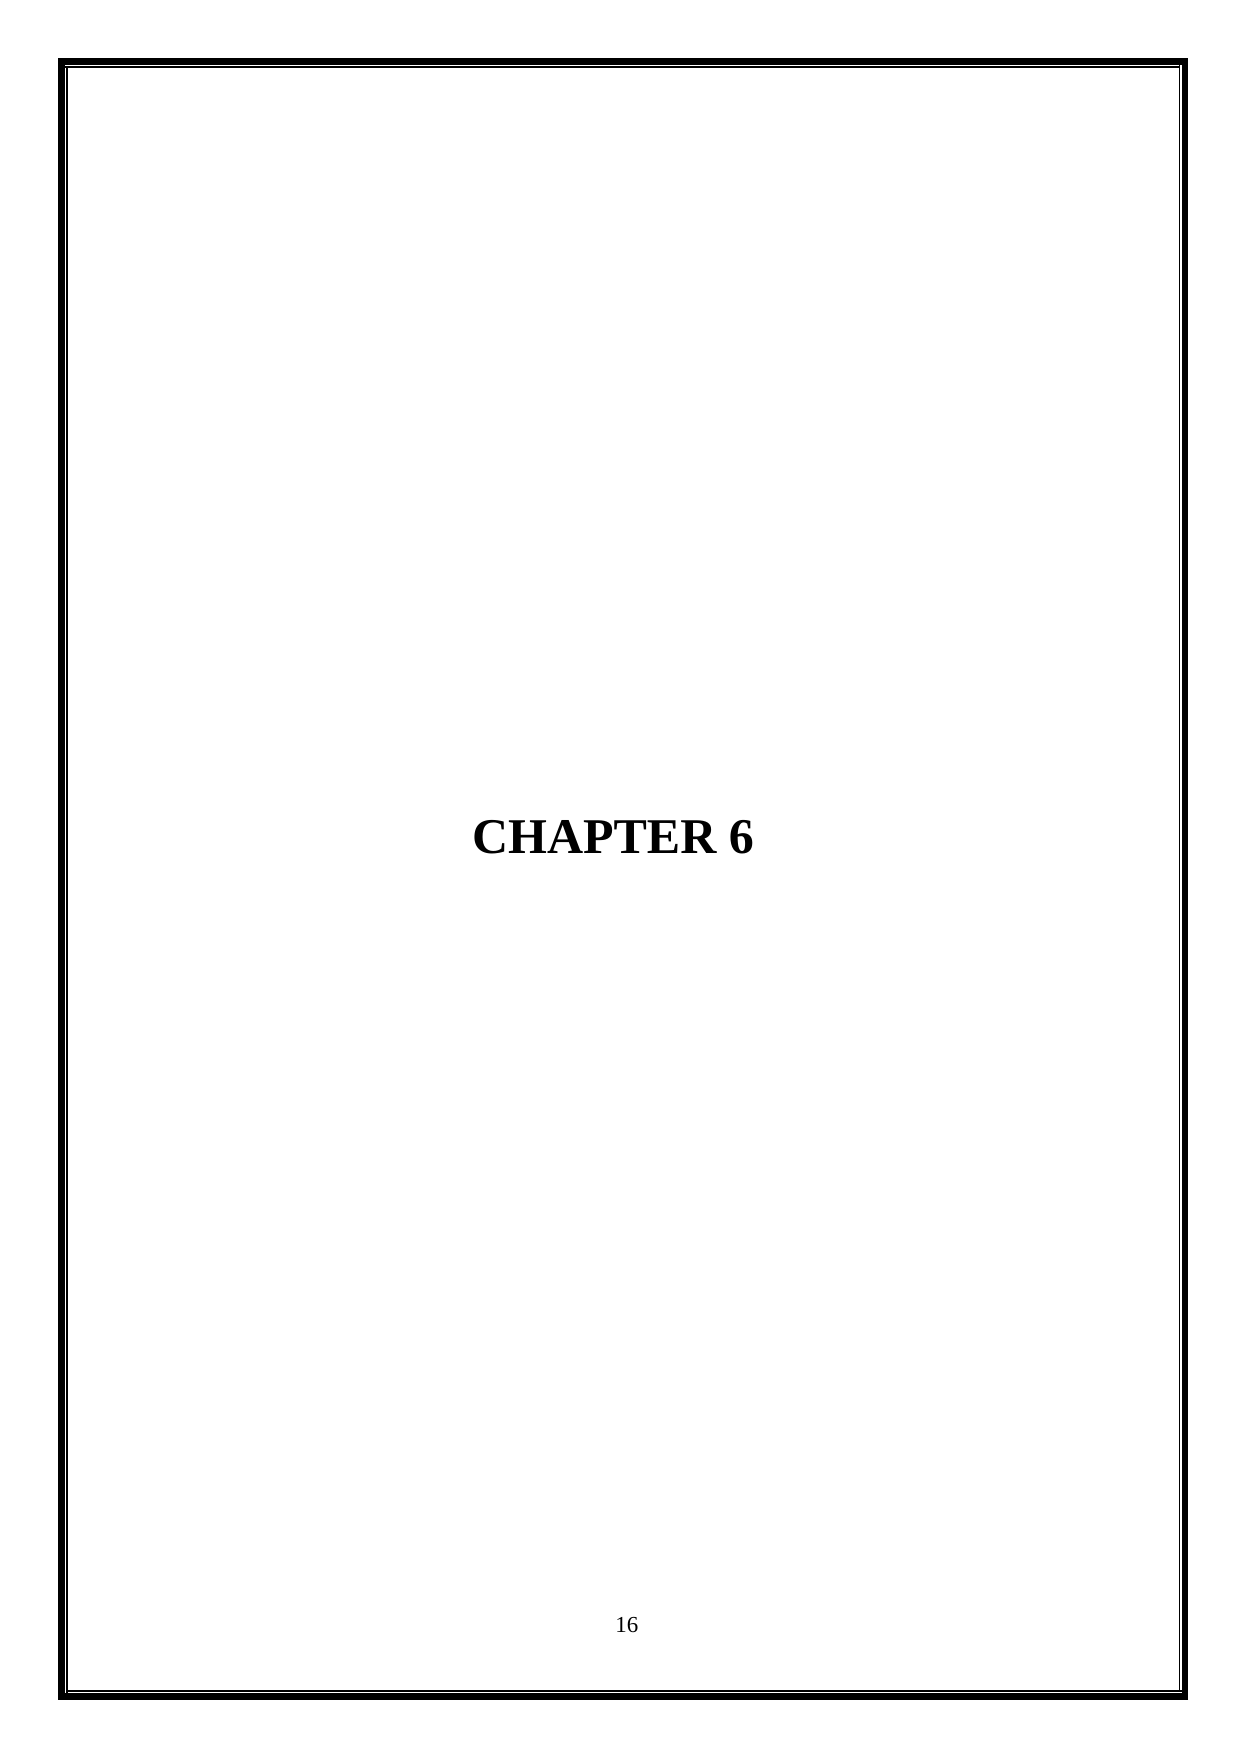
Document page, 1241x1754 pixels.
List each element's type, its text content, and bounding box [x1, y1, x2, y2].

subtitle CHAPTER 6 [82, 807, 1143, 865]
